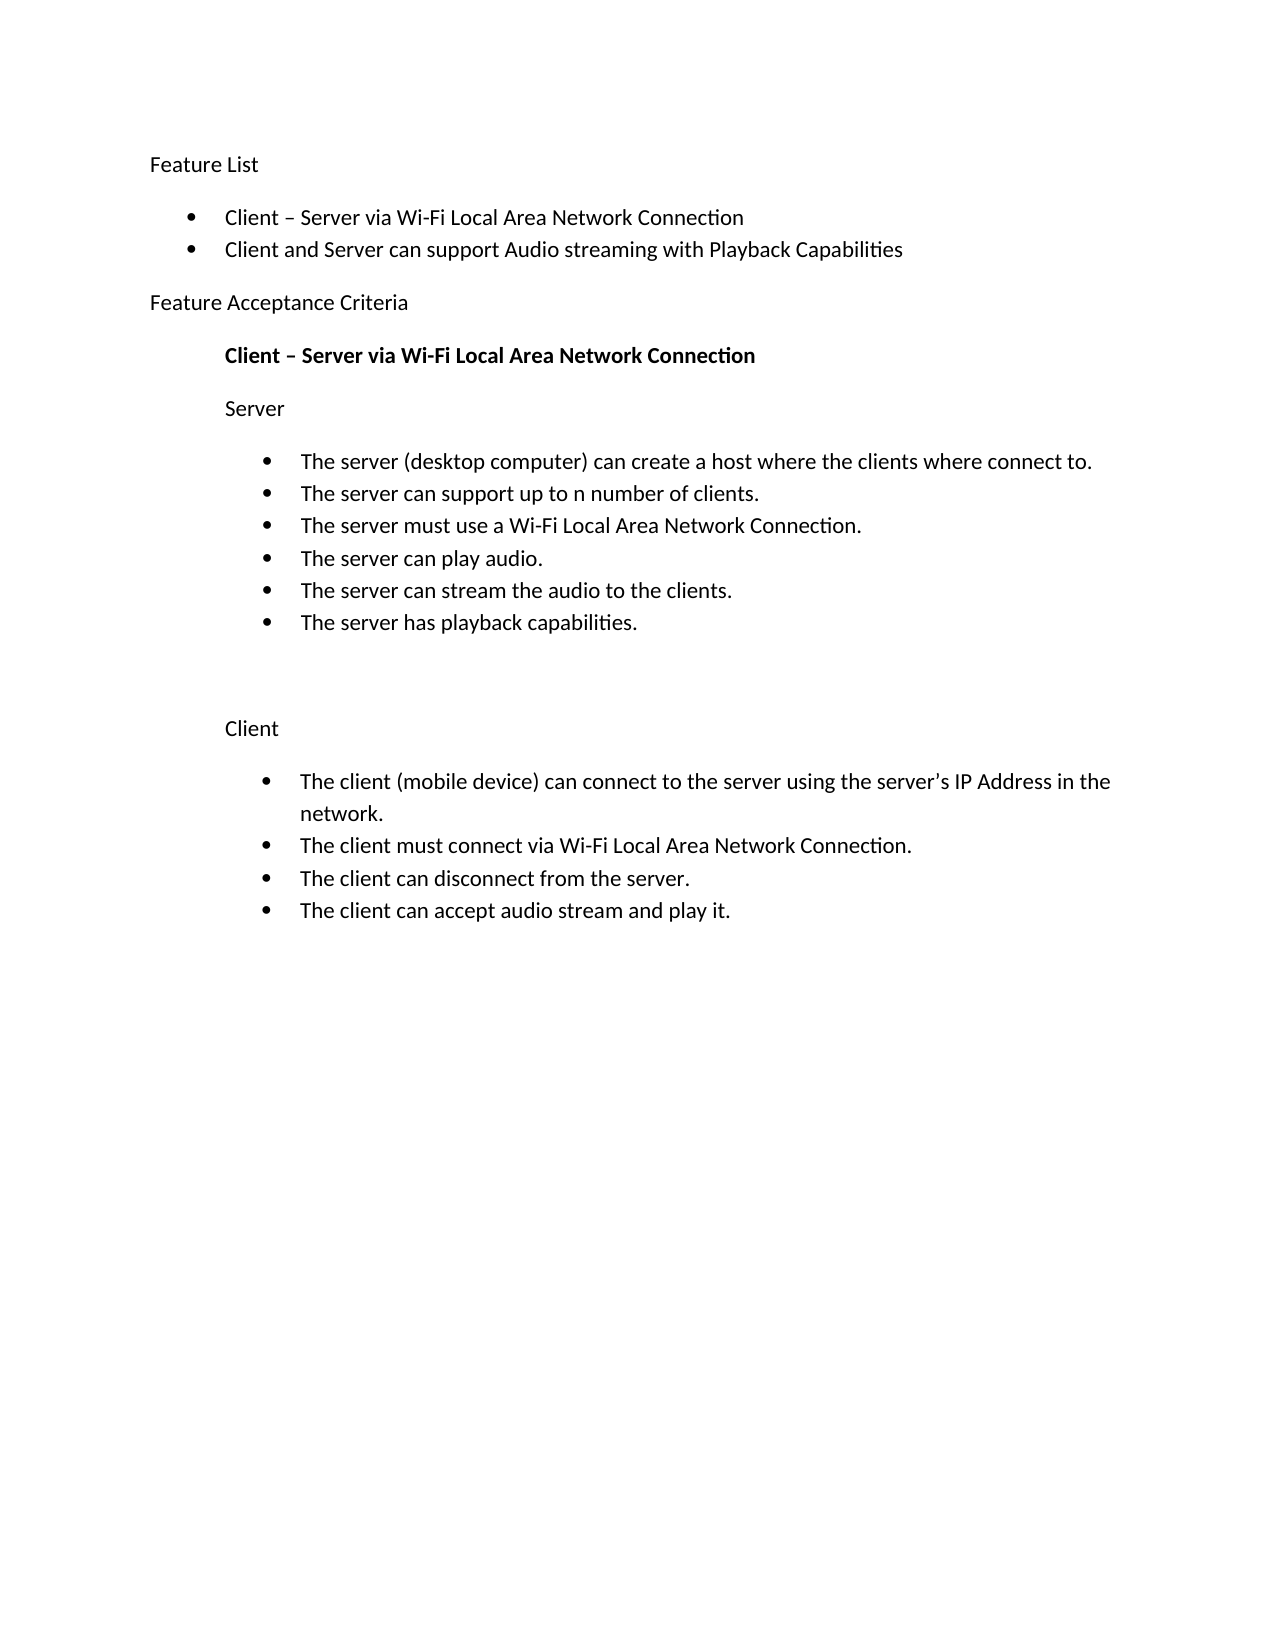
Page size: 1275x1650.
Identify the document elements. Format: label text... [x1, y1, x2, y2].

list The client (mobile device) can connect to the server using the server’s IP Address in the network. [262, 767, 1125, 827]
list The server must use a Wi-Fi Local Area Network Connection. [263, 512, 1125, 540]
text Feature List [150, 150, 1125, 178]
list The server has playback capabilities. [263, 608, 1125, 636]
list The server can support up to n number of clients. [263, 479, 1125, 507]
list The server can stream the audio to the clients. [263, 576, 1125, 604]
list The client can disconnect from the server. [262, 864, 1125, 892]
text Client [225, 714, 1125, 742]
list The client must connect via Wi-Fi Local Area Network Connection. [262, 832, 1125, 860]
list Client and Server can support Audio streaming with Playback Capabilities [187, 235, 1125, 263]
list The server (desktop computer) can create a host where the clients where connect to. [263, 447, 1125, 475]
list Client – Server via Wi-Fi Local Area Network Connection [187, 203, 1125, 231]
list The client can accept audio stream and play it. [262, 896, 1125, 924]
list The server can play audio. [263, 544, 1125, 572]
text Client – Server via Wi-Fi Local Area Network Connection [150, 341, 1125, 369]
text Feature Acceptance Criteria [150, 288, 1125, 316]
text Server [150, 394, 1125, 422]
